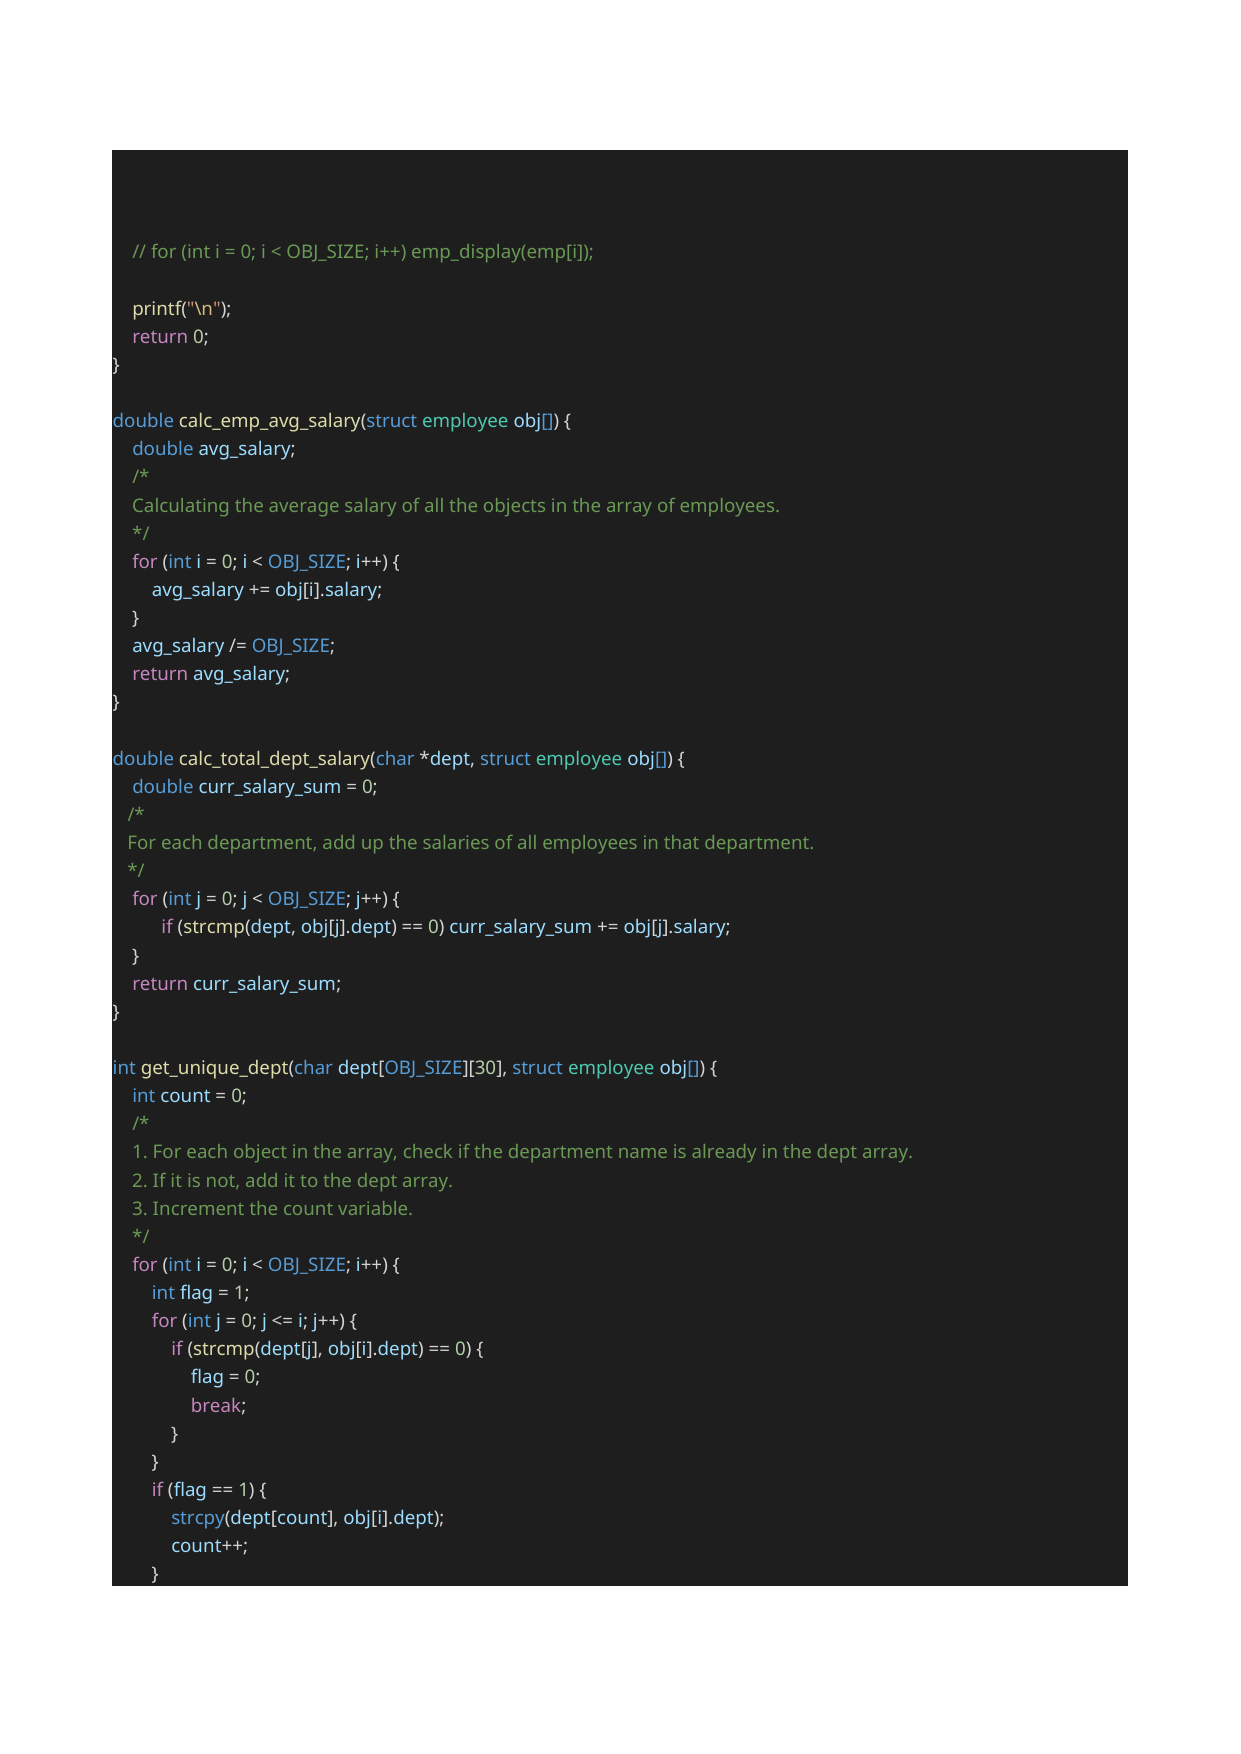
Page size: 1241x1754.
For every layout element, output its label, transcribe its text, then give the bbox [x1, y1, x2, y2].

text /* [112, 461, 1128, 489]
text strcpy(dept[count], obj[i].dept); [112, 1502, 1128, 1530]
text } [112, 939, 1128, 967]
text } [112, 1558, 1128, 1586]
text 2. If it is not, add it to the dept array. [112, 1164, 1128, 1192]
text int get_unique_dept(char dept[OBJ_SIZE][30], struct employee obj[]) { [112, 1052, 1128, 1080]
text For each department, add up the salaries of all employees in that department. [112, 827, 1128, 855]
text */ [112, 855, 1128, 883]
text double calc_total_dept_salary(char *dept, struct employee obj[]) { [112, 742, 1128, 771]
text if (flag == 1) { [112, 1474, 1128, 1502]
text } [112, 349, 1128, 377]
text int count = 0; [112, 1080, 1128, 1108]
text count++; [112, 1530, 1128, 1558]
text // for (int i = 0; i < OBJ_SIZE; i++) emp_display(emp[i]); [112, 236, 1128, 264]
text flag = 0; [112, 1361, 1128, 1389]
text } [112, 686, 1128, 714]
text if (strcmp(dept[j], obj[i].dept) == 0) { [112, 1333, 1128, 1361]
text for (int j = 0; j < OBJ_SIZE; j++) { [112, 883, 1128, 911]
text } [112, 1417, 1128, 1446]
text for (int i = 0; i < OBJ_SIZE; i++) { [112, 546, 1128, 574]
text avg_salary += obj[i].salary; [112, 574, 1128, 602]
text */ [112, 1221, 1128, 1249]
text } [112, 602, 1128, 630]
text double avg_salary; [112, 433, 1128, 461]
text } [112, 996, 1128, 1024]
text double calc_emp_avg_salary(struct employee obj[]) { [112, 405, 1128, 433]
text break; [112, 1389, 1128, 1417]
text return 0; [112, 321, 1128, 349]
text double curr_salary_sum = 0; [112, 771, 1128, 799]
text printf("\n"); [112, 292, 1128, 321]
text int flag = 1; [112, 1277, 1128, 1305]
text for (int i = 0; i < OBJ_SIZE; i++) { [112, 1249, 1128, 1277]
text if (strcmp(dept, obj[j].dept) == 0) curr_salary_sum += obj[j].salary; [112, 911, 1128, 939]
text for (int j = 0; j <= i; j++) { [112, 1305, 1128, 1333]
text */ [112, 517, 1128, 546]
text } [112, 1446, 1128, 1474]
text Calculating the average salary of all the objects in the array of employees. [112, 489, 1128, 517]
text /* [112, 799, 1128, 827]
text 1. For each object in the array, check if the department name is already in the dept array. [112, 1136, 1128, 1164]
text 3. Increment the count variable. [112, 1192, 1128, 1221]
text avg_salary /= OBJ_SIZE; [112, 630, 1128, 658]
text /* [112, 1108, 1128, 1136]
text return curr_salary_sum; [112, 967, 1128, 996]
text return avg_salary; [112, 658, 1128, 686]
